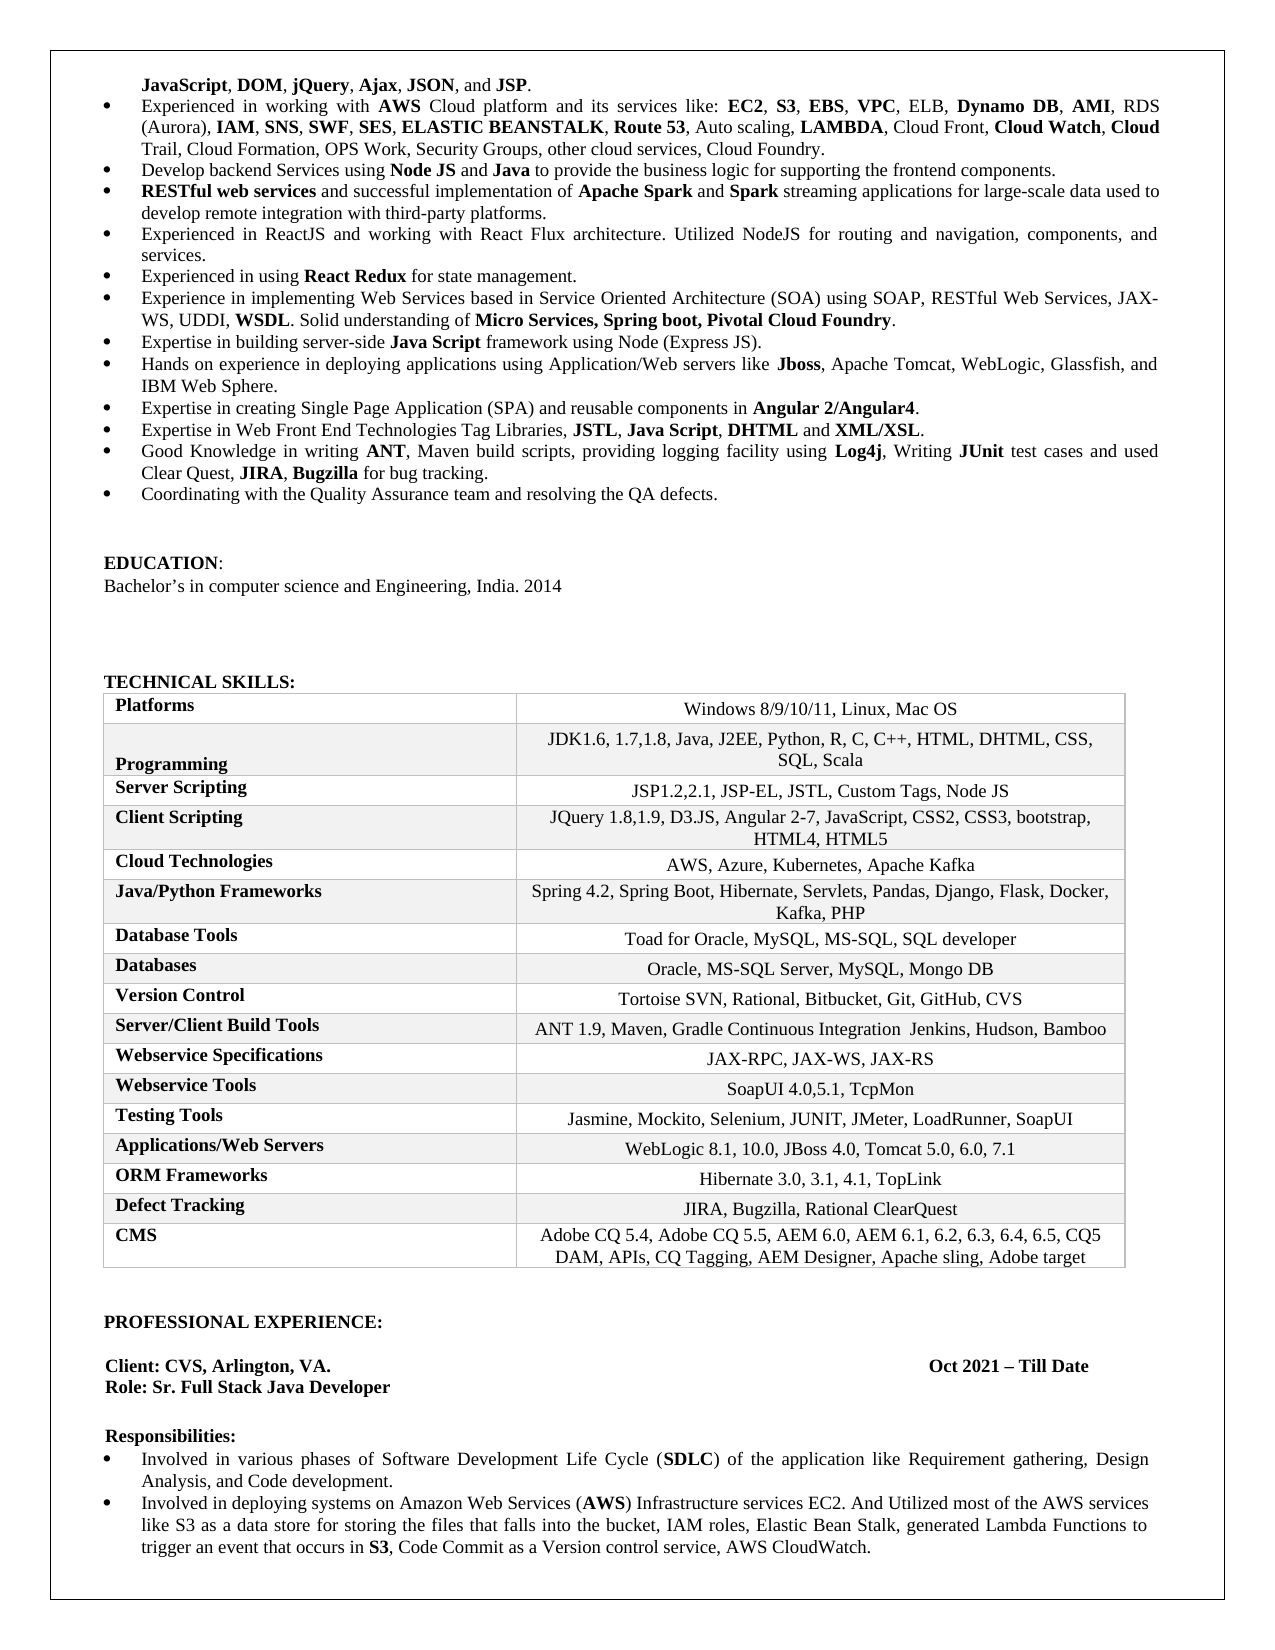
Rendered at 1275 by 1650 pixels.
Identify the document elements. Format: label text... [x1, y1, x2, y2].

table_cell Programming [104, 724, 516, 775]
table_cell Spring 4.2, Spring Boot, Hibernate, Servlets, Pandas, Django, Flask, Docker, Kafka, PHP [517, 880, 1124, 923]
list Experienced in using React Redux for state management. [103, 266, 1160, 287]
list Experienced in working with AWS Cloud platform and its services like: EC2, S3, EBS, VPC, ELB, Dynamo DB, AMI, RDS (Aurora), IAM, SNS, SWF, SES, ELASTIC BEANSTALK, Route 53, Auto scaling, LAMBDA, Cloud Front, Cloud Watch, Cloud Trail, Cloud Formation, OPS Work, Security Groups, other cloud services, Cloud Foundry. [103, 95, 1160, 159]
list Good Knowledge in writing ANT, Maven build scripts, providing logging facility using Log4j, Writing JUnit test cases and used Clear Quest, JIRA, Bugzilla for bug tracking. [103, 440, 1159, 483]
list Hands on experience in deploying applications using Application/Web servers like Jboss, Apache Tomcat, WebLogic, Glassfish, and IBM Web Sphere. [103, 353, 1158, 397]
table_cell Version Control [104, 984, 516, 1013]
table_cell ORM Frameworks [104, 1164, 516, 1193]
table_cell SoapUI 4.0,5.1, TcpMon [517, 1074, 1124, 1103]
list Involved in deploying systems on Amazon Web Services (AWS) Infrastructure services EC2. And Utilized most of the AWS services like S3 as a data store for storing the files that falls into the bucket, IAM roles, Elastic Bean Stalk, generated Lambda Functions to trigger an event that occurs in S3, Code Commit as a Version control service, AWS CloudWatch. [103, 1492, 1149, 1557]
table_cell Jasmine, Mockito, Selenium, JUNIT, JMeter, LoadRunner, SoapUI [517, 1104, 1124, 1133]
table_cell Server/Client Build Tools [104, 1014, 516, 1043]
text TECHNICAL SKILLS: [103, 671, 1172, 693]
list Expertise in creating Single Page Application (SPA) and reusable components in Angular 2/Angular4. [103, 397, 1159, 418]
table_cell Toad for Oracle, MySQL, MS-SQL, SQL developer [517, 924, 1124, 953]
table_cell ANT 1.9, Maven, Gradle Continuous Integration Jenkins, Hudson, Bamboo [517, 1014, 1124, 1043]
table_cell Server Scripting [104, 776, 516, 805]
table_cell JQuery 1.8,1.9, D3.JS, Angular 2-7, JavaScript, CSS2, CSS3, bootstrap, HTML4, HTML5 [517, 806, 1124, 849]
list Coordinating with the Quality Assurance team and resolving the QA defects. [103, 483, 1172, 505]
text EDUCATION: [103, 552, 1172, 573]
list Experience in implementing Web Services based in Service Oriented Architecture (SOA) using SOAP, RESTful Web Services, JAX-WS, UDDI, WSDL. Solid understanding of Micro Services, Spring boot, Pivotal Cloud Foundry. [103, 287, 1161, 331]
list Experienced in ReactJS and working with React Flux architecture. Utilized NodeJS for routing and navigation, components, and services. [103, 223, 1160, 266]
table_cell Cloud Technologies [104, 850, 516, 879]
list Develop backend Services using Node JS and Java to provide the business logic for supporting the frontend components. [103, 159, 1160, 181]
list Expertise in building server-side Java Script framework using Node (Express JS). [103, 331, 1161, 353]
list Involved in various phases of Software Development Life Cycle (SDLC) of the application like Requirement gathering, Design Analysis, and Code development. [103, 1448, 1149, 1492]
table_cell Applications/Web Servers [104, 1134, 516, 1163]
table_cell CMS [104, 1224, 516, 1267]
table_cell JIRA, Bugzilla, Rational ClearQuest [517, 1194, 1124, 1223]
table_cell Webservice Tools [104, 1074, 516, 1103]
text Responsibilities: [105, 1425, 1172, 1447]
text PROFESSIONAL EXPERIENCE: [103, 1311, 1172, 1333]
table_cell Tortoise SVN, Rational, Bitbucket, Git, GitHub, CVS [517, 984, 1124, 1013]
table_cell Java/Python Frameworks [104, 880, 516, 923]
text Client: CVS, Arlington, VA. Oct 2021 – Till Date [105, 1354, 1131, 1376]
table_cell JAX-RPC, JAX-WS, JAX-RS [517, 1044, 1124, 1073]
list Expertise in Web Front End Technologies Tag Libraries, JSTL, Java Script, DHTML and XML/XSL. [103, 418, 1159, 440]
table_cell Hibernate 3.0, 3.1, 4.1, TopLink [517, 1164, 1124, 1193]
table_cell Database Tools [104, 924, 516, 953]
table_cell Oracle, MS-SQL Server, MySQL, Mongo DB [517, 954, 1124, 983]
table_cell JDK1.6, 1.7,1.8, Java, J2EE, Python, R, C, C++, HTML, DHTML, CSS, SQL, Scala [517, 724, 1124, 775]
table_cell Webservice Specifications [104, 1044, 516, 1073]
table_cell WebLogic 8.1, 10.0, JBoss 4.0, Tomcat 5.0, 6.0, 7.1 [517, 1134, 1124, 1163]
table_cell Testing Tools [104, 1104, 516, 1133]
text Bachelor’s in computer science and Engineering, India. 2014 [103, 574, 1172, 596]
table_cell JSP1.2,2.1, JSP-EL, JSTL, Custom Tags, Node JS [517, 776, 1124, 805]
table_cell Databases [104, 954, 516, 983]
text Role: Sr. Full Stack Java Developer [105, 1376, 1131, 1398]
table_cell AWS, Azure, Kubernetes, Apache Kafka [517, 850, 1124, 879]
table_cell Client Scripting [104, 806, 516, 849]
table_cell Defect Tracking [104, 1194, 516, 1223]
table_cell Adobe CQ 5.4, Adobe CQ 5.5, AEM 6.0, AEM 6.1, 6.2, 6.3, 6.4, 6.5, CQ5 DAM, APIs, CQ Tagging, AEM Designer, Apache sling, Adobe target [517, 1224, 1124, 1267]
table_header Platforms [104, 694, 516, 723]
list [103, 73, 1160, 95]
table_header Windows 8/9/10/11, Linux, Mac OS [517, 694, 1124, 723]
list RESTful web services and successful implementation of Apache Spark and Spark streaming applications for large-scale data used to develop remote integration with third-party platforms. [103, 181, 1160, 223]
